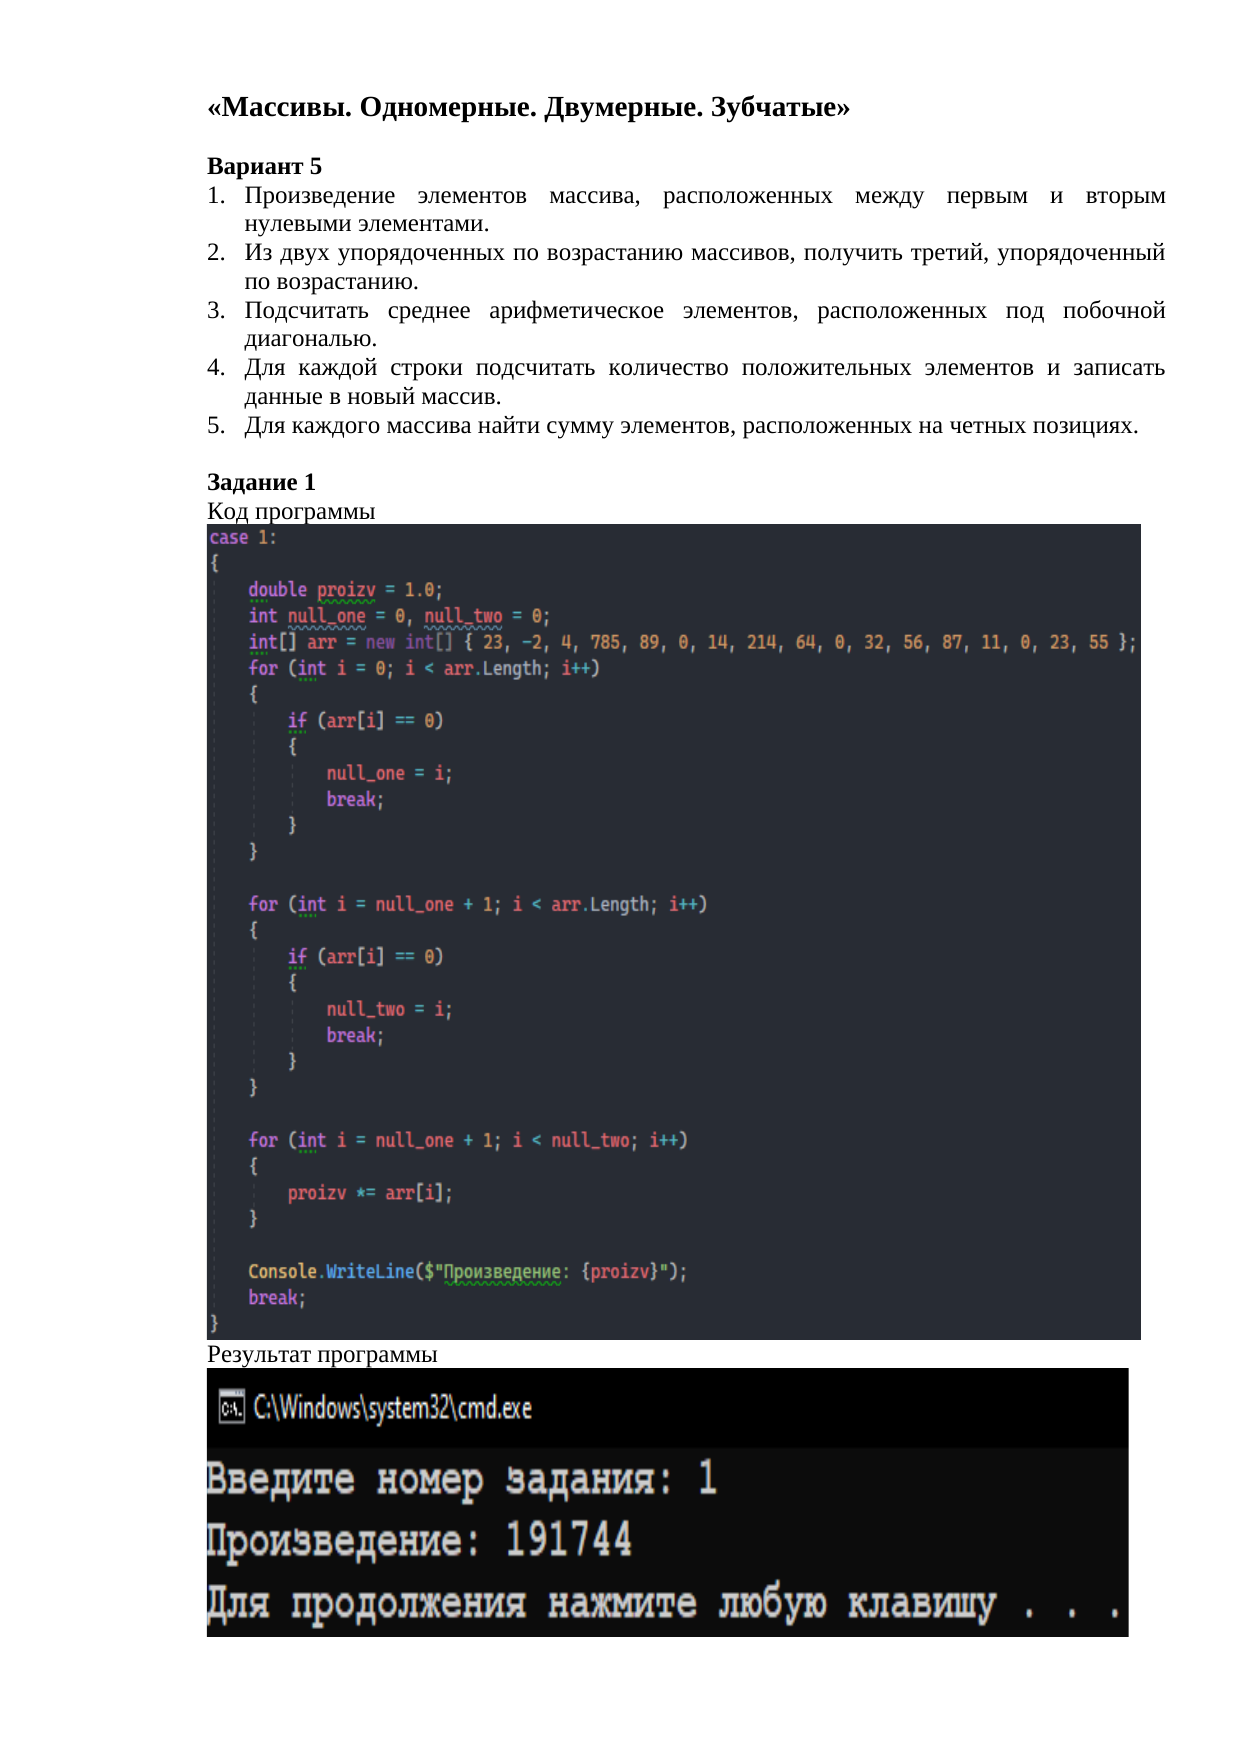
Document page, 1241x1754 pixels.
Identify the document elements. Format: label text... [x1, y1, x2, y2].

list Для каждого массива найти сумму элементов, расположенных на четных позициях. [207, 410, 1166, 438]
text Результат программы [133, 1339, 1166, 1368]
picture [206, 1368, 1129, 1637]
text Вариант 5 [133, 151, 1166, 180]
text Задание 1 [133, 467, 1166, 496]
list Подсчитать среднее арифметическое элементов, расположенных под побочной диагональю. [207, 295, 1166, 352]
list Для каждой строки подсчитать количество положительных элементов и записать данные в новый массив. [207, 352, 1166, 410]
list Из двух упорядоченных по возрастанию массивов, получить третий, упорядоченный по возрастанию. [207, 237, 1166, 295]
text «Массивы. Одномерные. Двумерные. Зубчатые» [133, 89, 1166, 122]
picture [206, 524, 1141, 1340]
text Код программы [133, 496, 1166, 525]
list Произведение элементов массива, расположенных между первым и вторым нулевыми элементами. [207, 180, 1166, 237]
